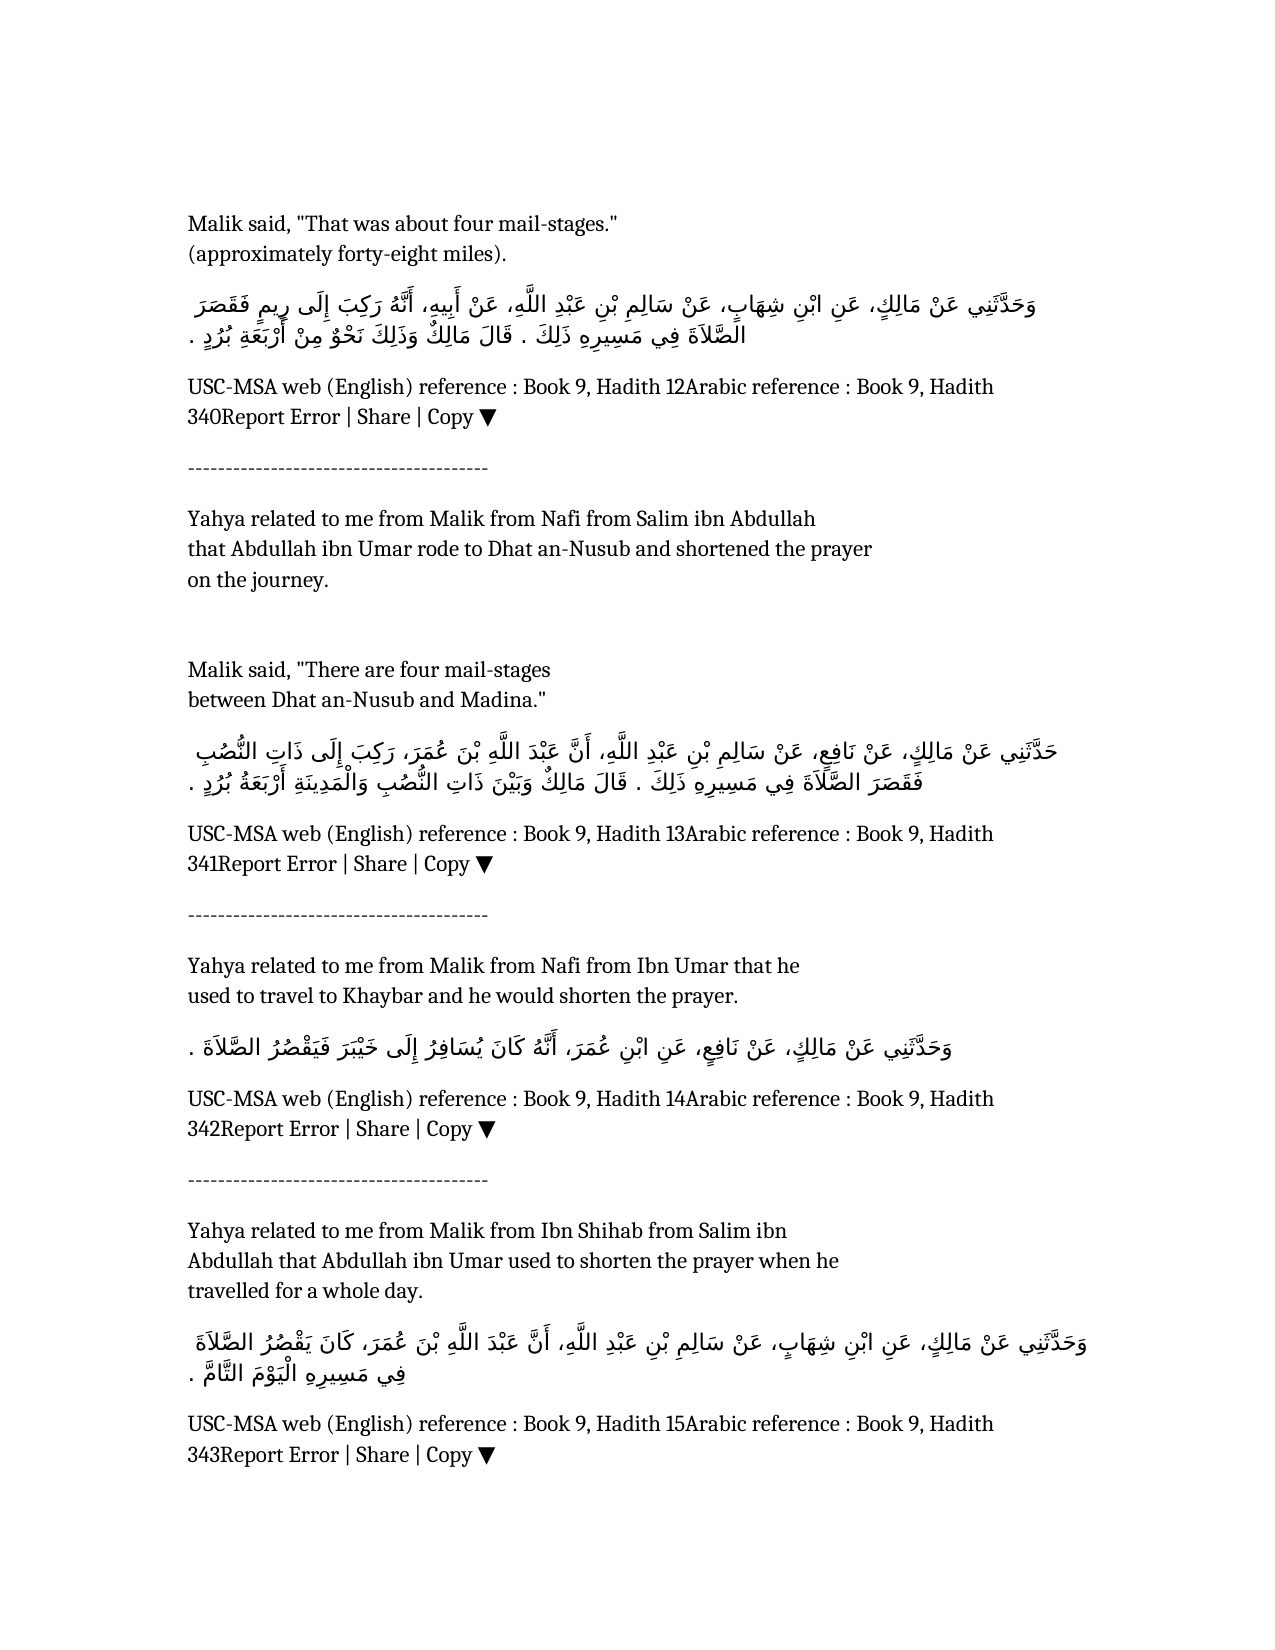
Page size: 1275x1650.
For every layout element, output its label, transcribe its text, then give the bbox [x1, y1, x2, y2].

text ---------------------------------------- [187, 902, 1087, 928]
text حَدَّثَنِي عَنْ مَالِكٍ، عَنْ نَافِعٍ، عَنْ سَالِمِ بْنِ عَبْدِ اللَّهِ، أَنَّ عَبْدَ اللَّهِ بْنَ عُمَرَ، رَكِبَ إِلَى ذَاتِ النُّصُبِ فَقَصَرَ الصَّلاَةَ فِي مَسِيرِهِ ذَلِكَ ‏.‏ قَالَ مَالِكٌ وَبَيْنَ ذَاتِ النُّصُبِ وَالْمَدِينَةِ أَرْبَعَةُ بُرُدٍ ‏.‏ [187, 738, 1087, 796]
text USC-MSA web (English) reference : Book 9, Hadith 14Arabic reference : Book 9, Hadith 342Report Error | Share | Copy ▼ [187, 1085, 1087, 1142]
text وَحَدَّثَنِي عَنْ مَالِكٍ، عَنْ نَافِعٍ، عَنِ ابْنِ عُمَرَ، أَنَّهُ كَانَ يُسَافِرُ إِلَى خَيْبَرَ فَيَقْصُرُ الصَّلاَةَ ‏.‏ [187, 1034, 1087, 1061]
text USC-MSA web (English) reference : Book 9, Hadith 12Arabic reference : Book 9, Hadith 340Report Error | Share | Copy ▼ [187, 374, 1087, 430]
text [187, 150, 1087, 267]
text وَحَدَّثَنِي عَنْ مَالِكٍ، عَنِ ابْنِ شِهَابٍ، عَنْ سَالِمِ بْنِ عَبْدِ اللَّهِ، أَنَّ عَبْدَ اللَّهِ بْنَ عُمَرَ، كَانَ يَقْصُرُ الصَّلاَةَ فِي مَسِيرِهِ الْيَوْمَ التَّامَّ ‏.‏ [187, 1329, 1087, 1386]
text Yahya related to me from Malik from Ibn Shihab from Salim ibn Abdullah that Abdullah ibn Umar used to shorten the prayer when he travelled for a whole day. [187, 1218, 1087, 1304]
text USC-MSA web (English) reference : Book 9, Hadith 13Arabic reference : Book 9, Hadith 341Report Error | Share | Copy ▼ [187, 820, 1087, 877]
text Yahya related to me from Malik from Nafi from Ibn Umar that he used to travel to Khaybar and he would shorten the prayer. [187, 953, 1087, 1009]
text Yahya related to me from Malik from Nafi from Salim ibn Abdullah that Abdullah ibn Umar rode to Dhat an-Nusub and shortened the prayer on the journey. Malik said, "There are four mail-stages between Dhat an-Nusub and Madina." [187, 506, 1087, 714]
text USC-MSA web (English) reference : Book 9, Hadith 15Arabic reference : Book 9, Hadith 343Report Error | Share | Copy ▼ [187, 1411, 1087, 1468]
text ---------------------------------------- [187, 455, 1087, 481]
text وَحَدَّثَنِي عَنْ مَالِكٍ، عَنِ ابْنِ شِهَابٍ، عَنْ سَالِمِ بْنِ عَبْدِ اللَّهِ، عَنْ أَبِيهِ، أَنَّهُ رَكِبَ إِلَى رِيمٍ فَقَصَرَ الصَّلاَةَ فِي مَسِيرِهِ ذَلِكَ ‏.‏ قَالَ مَالِكٌ وَذَلِكَ نَحْوٌ مِنْ أَرْبَعَةِ بُرُدٍ ‏.‏ [187, 292, 1087, 349]
text ---------------------------------------- [187, 1167, 1087, 1193]
